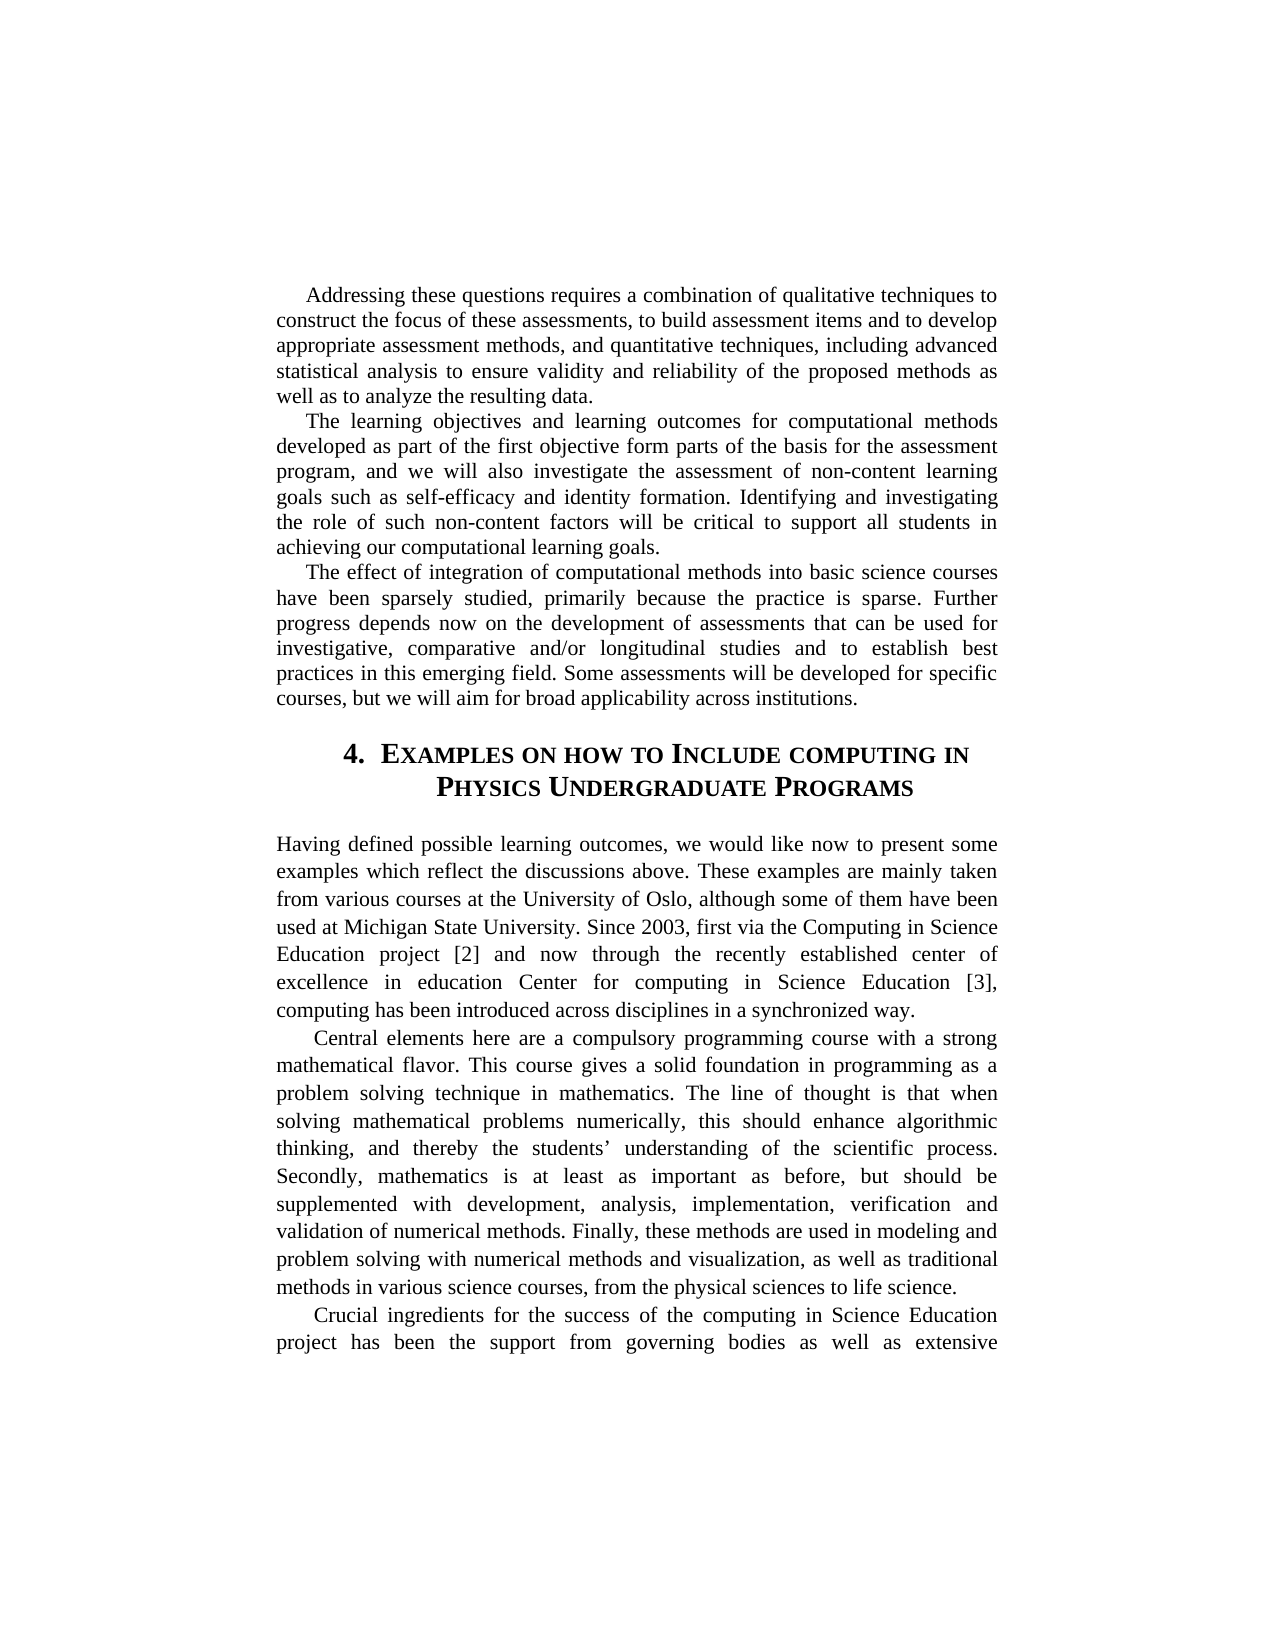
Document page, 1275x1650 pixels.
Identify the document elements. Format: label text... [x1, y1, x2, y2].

text The effect of integration of computational methods into basic science courses have been sparsely studied, primarily because the practice is sparse. Further progress depends now on the development of assessments that can be used for investigative, comparative and/or longitudinal studies and to establish best practices in this emerging field. Some assessments will be developed for specific courses, but we will aim for broad applicability across institutions. [276, 559, 999, 711]
text The learning objectives and learning outcomes for computational methods developed as part of the first objective form parts of the basis for the assessment program, and we will also investigate the assessment of non-content learning goals such as self-efficacy and identity formation. Identifying and investigating the role of such non-content factors will be critical to support all students in achieving our computational learning goals. [276, 408, 999, 559]
text Central elements here are a compulsory programming course with a strong mathematical flavor. This course gives a solid foundation in programming as a problem solving technique in mathematics. The line of thought is that when solving mathematical problems numerically, this should enhance algorithmic thinking, and thereby the students’ understanding of the scientific process. Secondly, mathematics is at least as important as before, but should be supplemented with development, analysis, implementation, verification and validation of numerical methods. Finally, these methods are used in modeling and problem solving with numerical methods and visualization, as well as traditional methods in various science courses, from the physical sciences to life science. [276, 1024, 999, 1299]
text Having defined possible learning outcomes, we would like now to present some examples which reflect the discussions above. These examples are mainly taken from various courses at the University of Oslo, although some of them have been used at Michigan State University. Since 2003, first via the Computing in Science Education project [2] and now through the recently established center of excellence in education Center for computing in Science Education [3], computing has been introduced across disciplines in a synchronized way. [276, 831, 999, 1022]
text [276, 1302, 999, 1354]
subtitle Examples on how to Include computing in Physics Undergraduate Programs [313, 736, 999, 803]
text Addressing these questions requires a combination of qualitative techniques to construct the focus of these assessments, to build assessment items and to develop appropriate assessment methods, and quantitative techniques, including advanced statistical analysis to ensure validity and reliability of the proposed methods as well as to analyze the resulting data. [276, 282, 999, 408]
